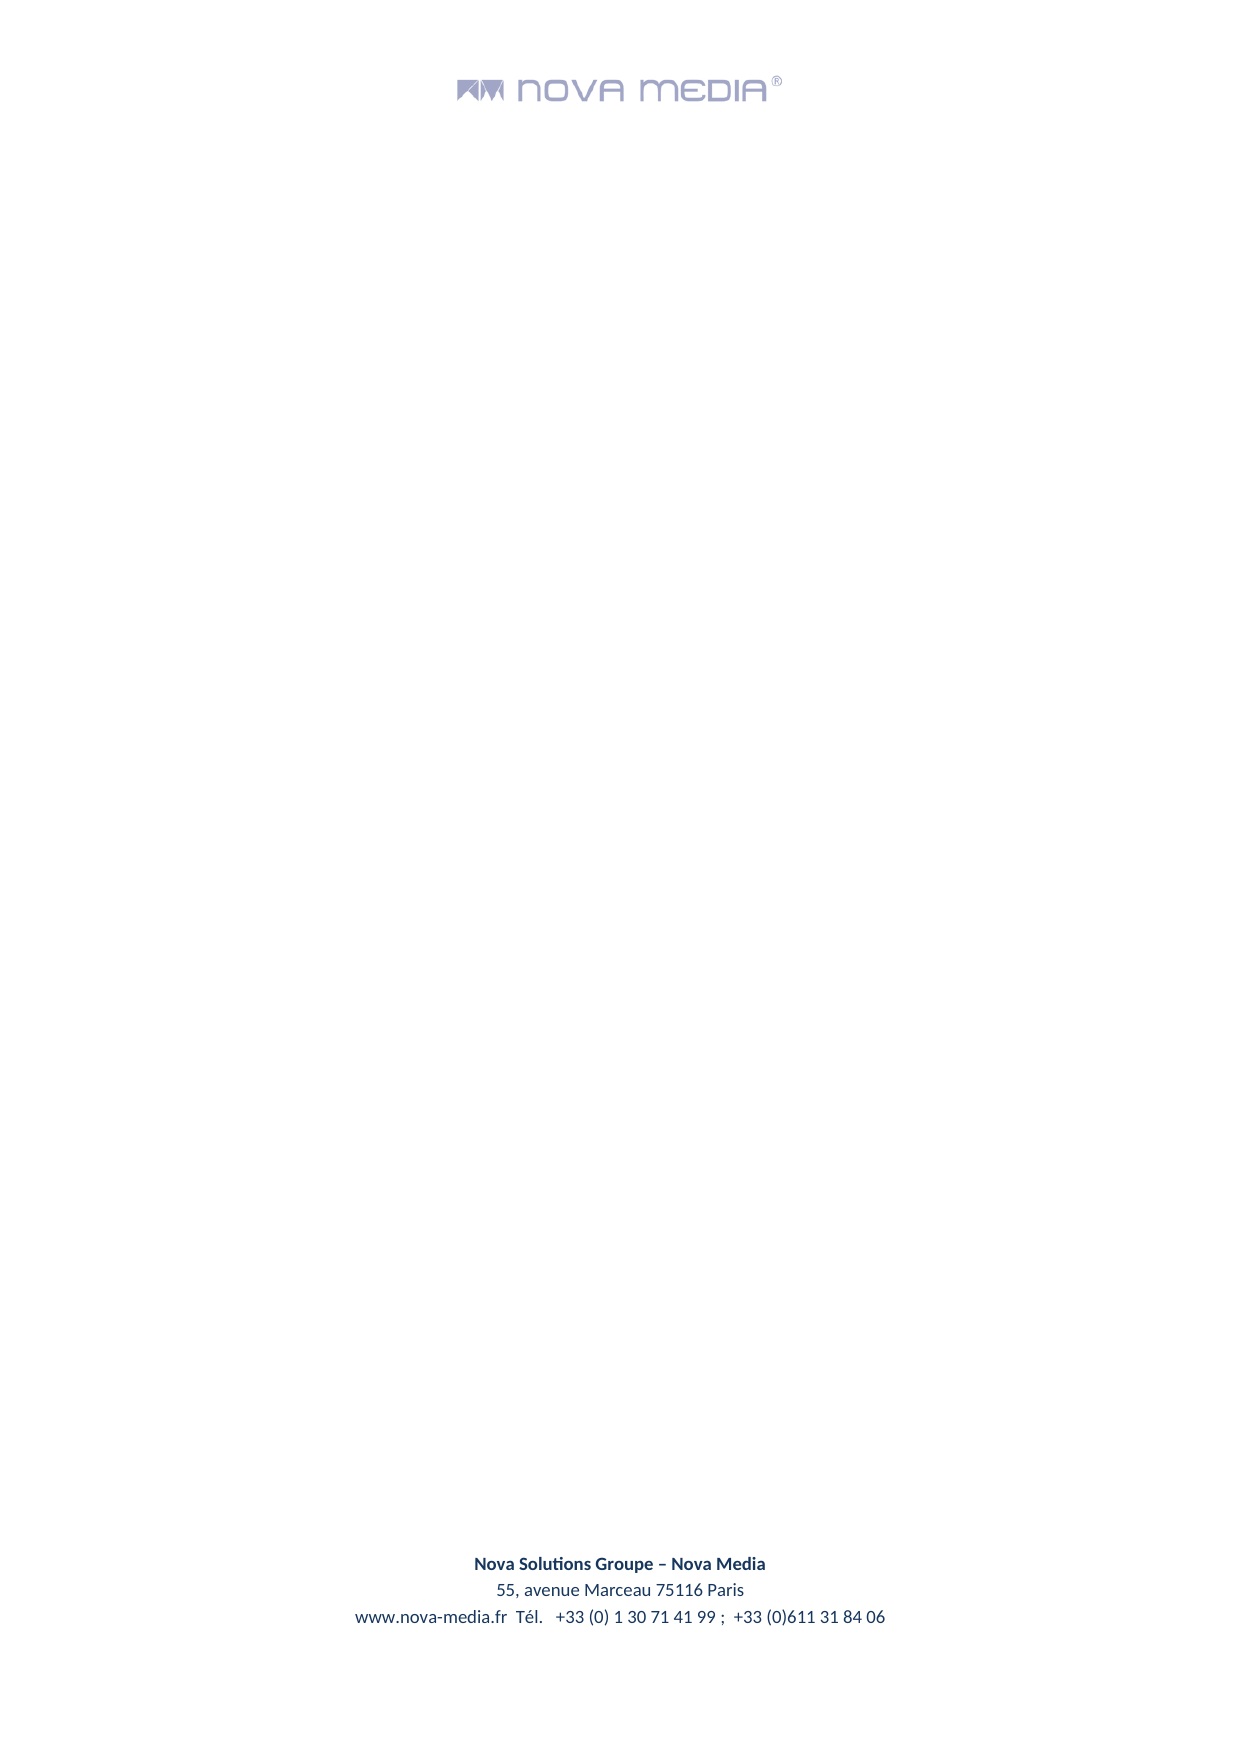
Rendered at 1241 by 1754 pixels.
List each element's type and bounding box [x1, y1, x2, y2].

picture [452, 73, 789, 122]
